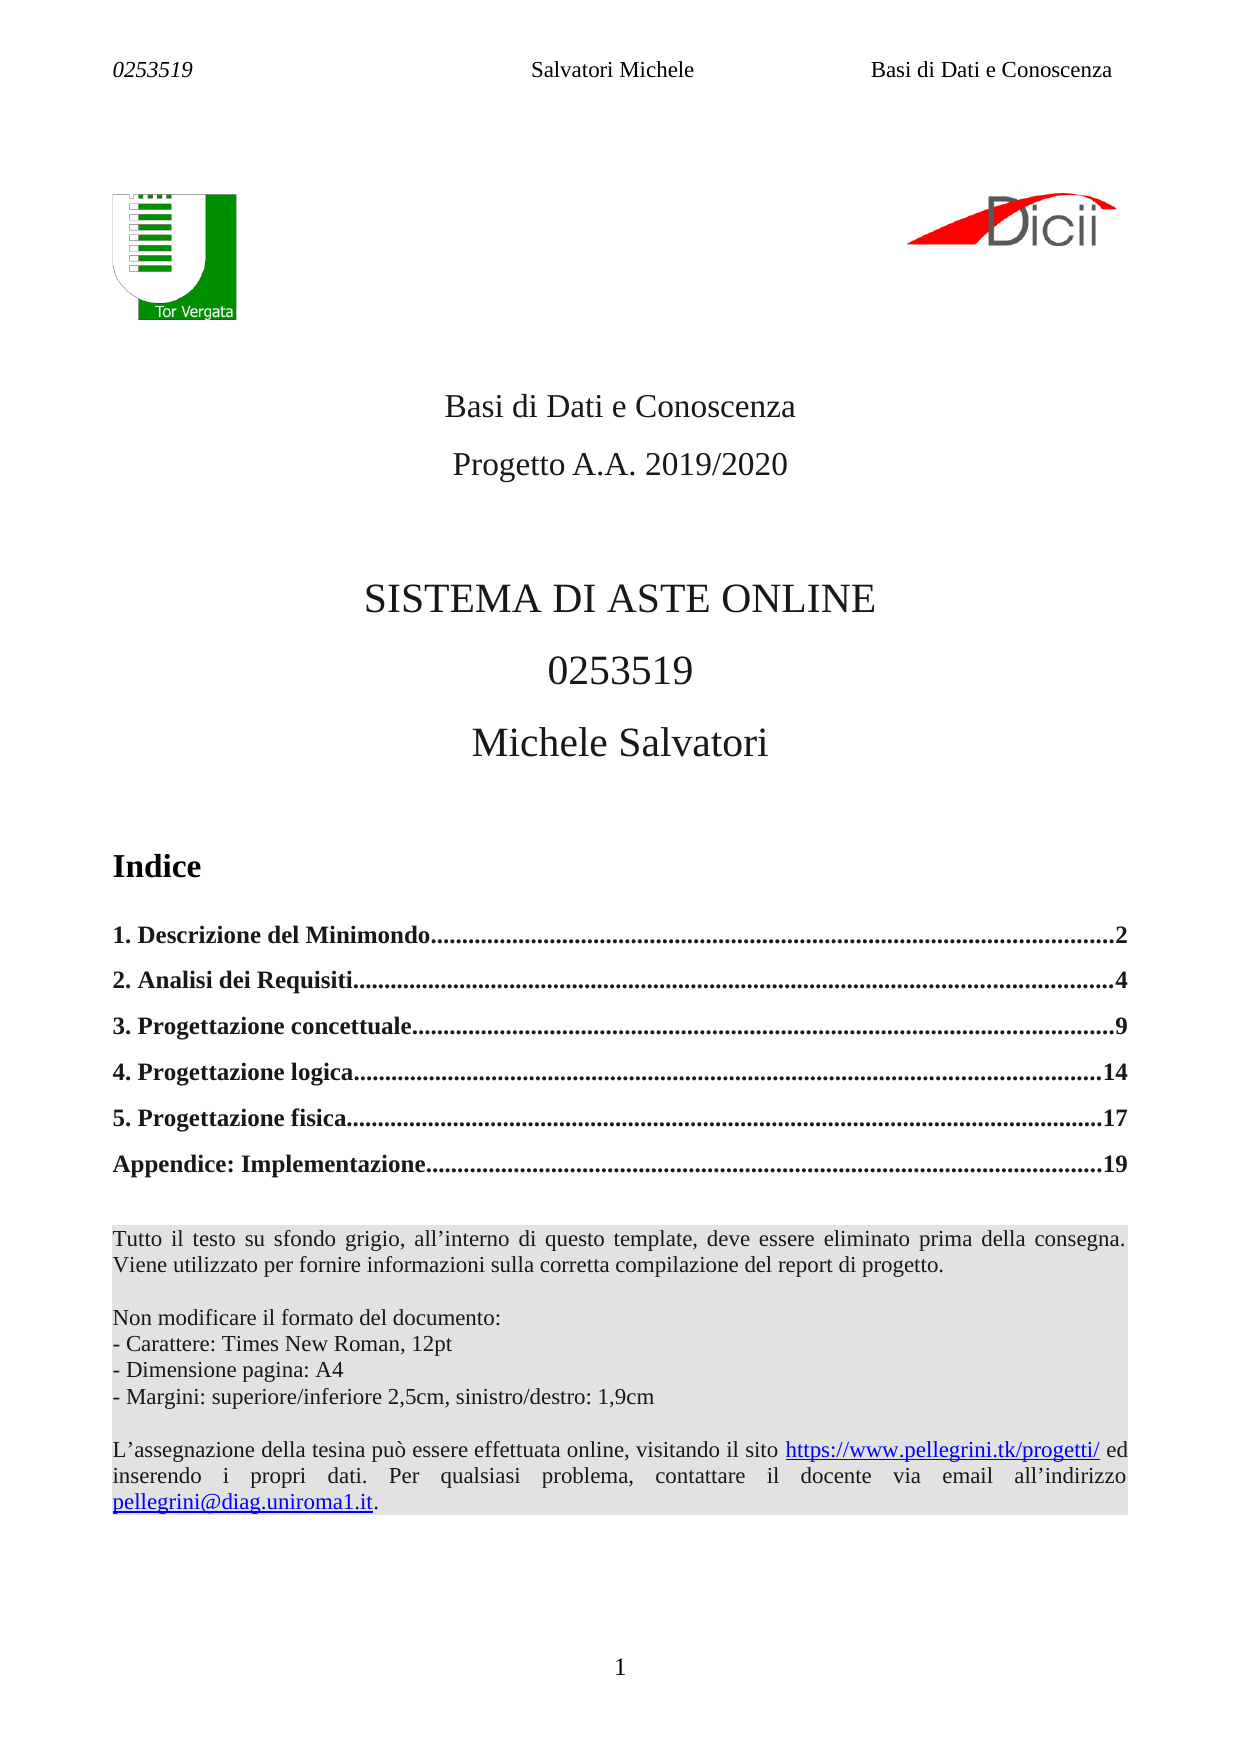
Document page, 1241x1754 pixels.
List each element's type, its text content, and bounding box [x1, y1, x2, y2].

text L’assegnazione della tesina può essere effettuata online, visitando il sito https://www.pellegrini.tk/progetti/ ed inserendo i propri dati. Per qualsiasi problema, contattare il docente via email all’indirizzo pellegrini@diag.uniroma1.it. [112, 1436, 1128, 1515]
text 3. Progettazione concettuale 9 [112, 1008, 1128, 1041]
text Non modificare il formato del documento: [112, 1304, 1128, 1330]
text 1. Descrizione del Minimondo 2 [112, 916, 1128, 950]
table_header [101, 193, 614, 334]
title SISTEMA DI ASTE ONLINE [112, 573, 1128, 621]
title Michele Salvatori [112, 717, 1128, 765]
text 4. Progettazione logica 14 [112, 1054, 1128, 1087]
title Basi di Dati e Conoscenza [112, 334, 1128, 425]
text Appendice: Implementazione 19 [112, 1146, 1128, 1179]
picture [112, 193, 237, 320]
table_header [615, 193, 1128, 334]
text - Carattere: Times New Roman, 12pt [112, 1330, 1128, 1357]
picture [907, 193, 1117, 246]
text - Margini: superiore/inferiore 2,5cm, sinistro/destro: 1,9cm [112, 1383, 1128, 1409]
text 2. Analisi dei Requisiti 4 [112, 962, 1128, 996]
text Tutto il testo su sfondo grigio, all’interno di questo template, deve essere eliminato prima della consegna. Viene utilizzato per fornire informazioni sulla corretta compilazione del report di progetto. [112, 1225, 1128, 1277]
text - Dimensione pagina: A4 [112, 1357, 1128, 1383]
text Indice [112, 846, 1128, 885]
title Progetto A.A. 2019/2020 [112, 444, 1128, 482]
title 0253519 [112, 645, 1128, 693]
text 5. Progettazione fisica 17 [112, 1100, 1128, 1133]
